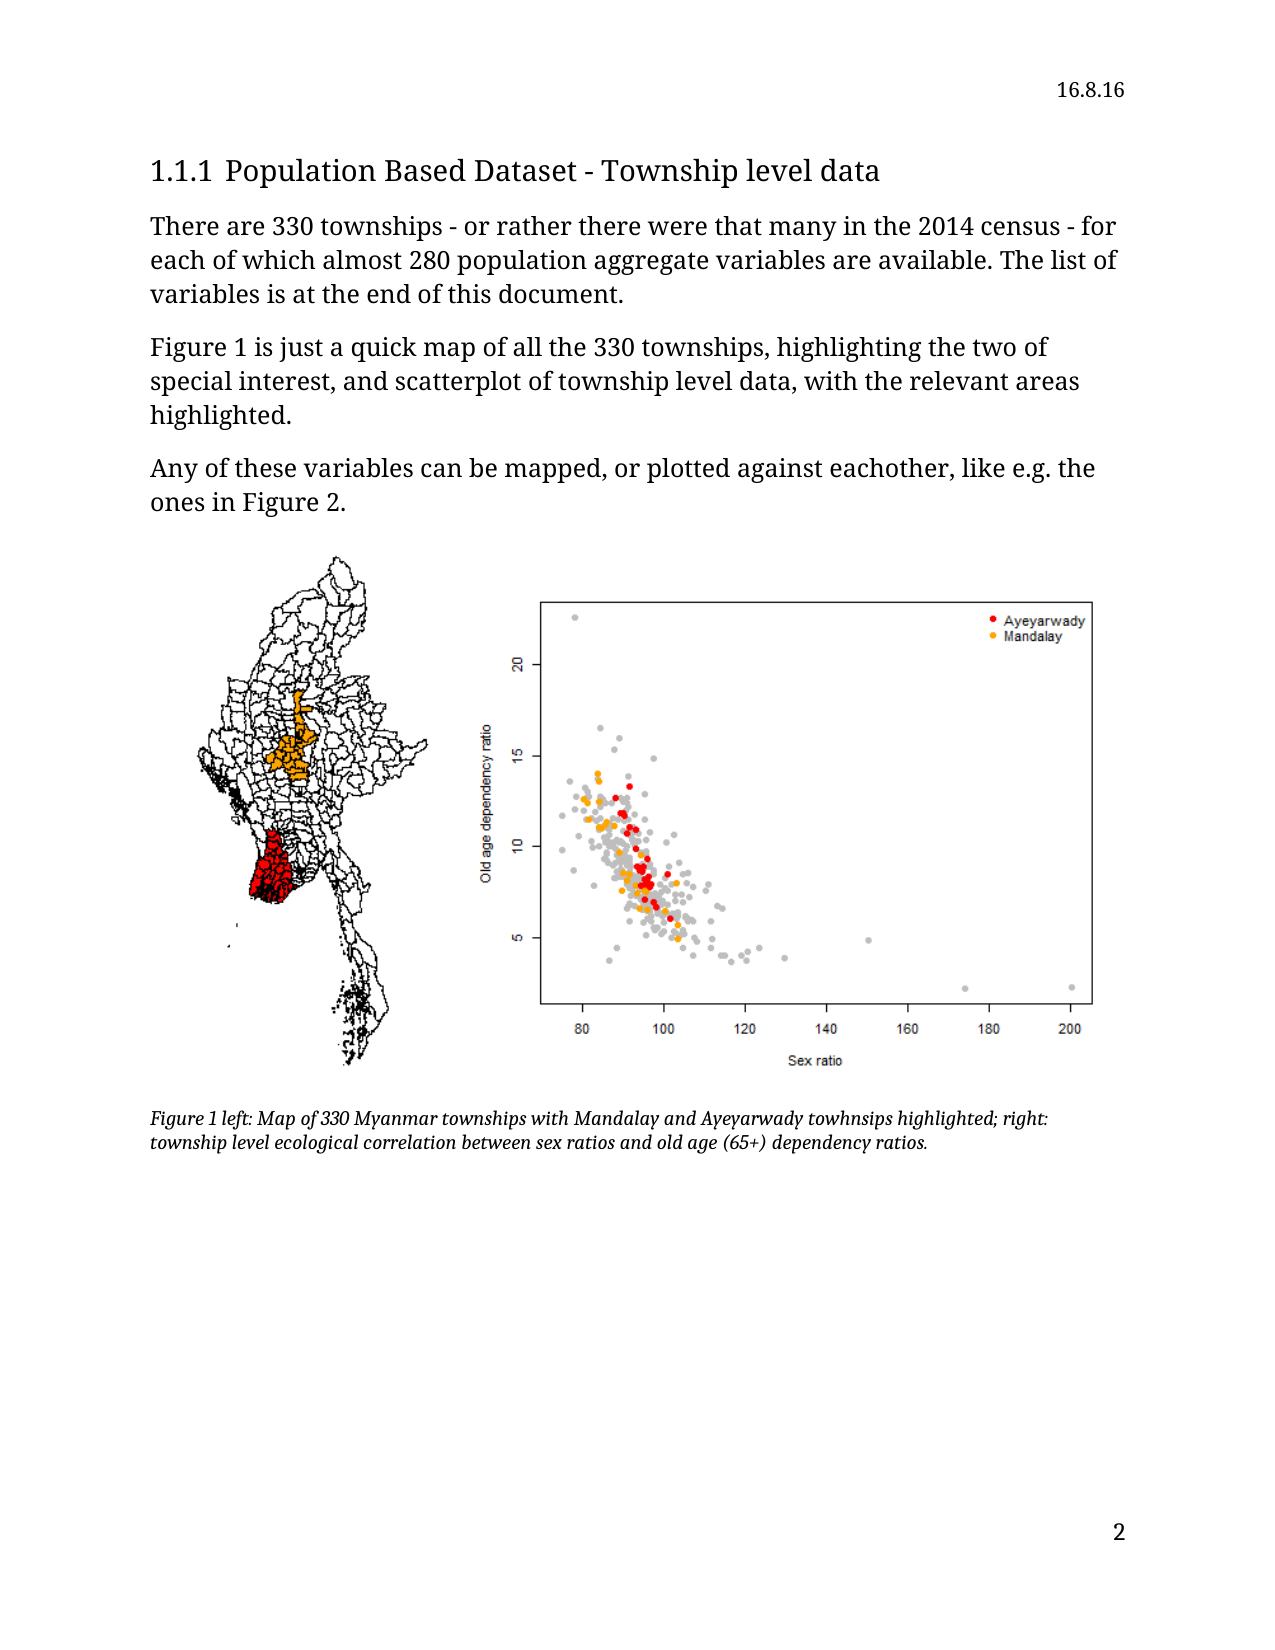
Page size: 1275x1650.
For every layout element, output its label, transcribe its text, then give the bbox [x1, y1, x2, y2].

text Figure 1 left: Map of 330 Myanmar townships with Mandalay and Ayeyarwady towhnsips highlighted; right: township level ecological correlation between sex ratios and old age (65+) dependency ratios. [150, 1106, 1125, 1154]
text Figure 1 is just a quick map of all the 330 townships, highlighting the two of special interest, and scatterplot of township level data, with the relevant areas highlighted. [150, 329, 1125, 432]
text Any of these variables can be mapped, or plotted against eachother, like e.g. the ones in Figure 2. [150, 450, 1125, 518]
text There are 330 townships - or rather there were that many in the 2014 census - for each of which almost 280 population aggregate variables are available. The list of variables is at the end of this document. [150, 208, 1125, 311]
picture [150, 537, 1125, 1086]
subtitle Population Based Dataset - Township level data [150, 150, 1125, 190]
